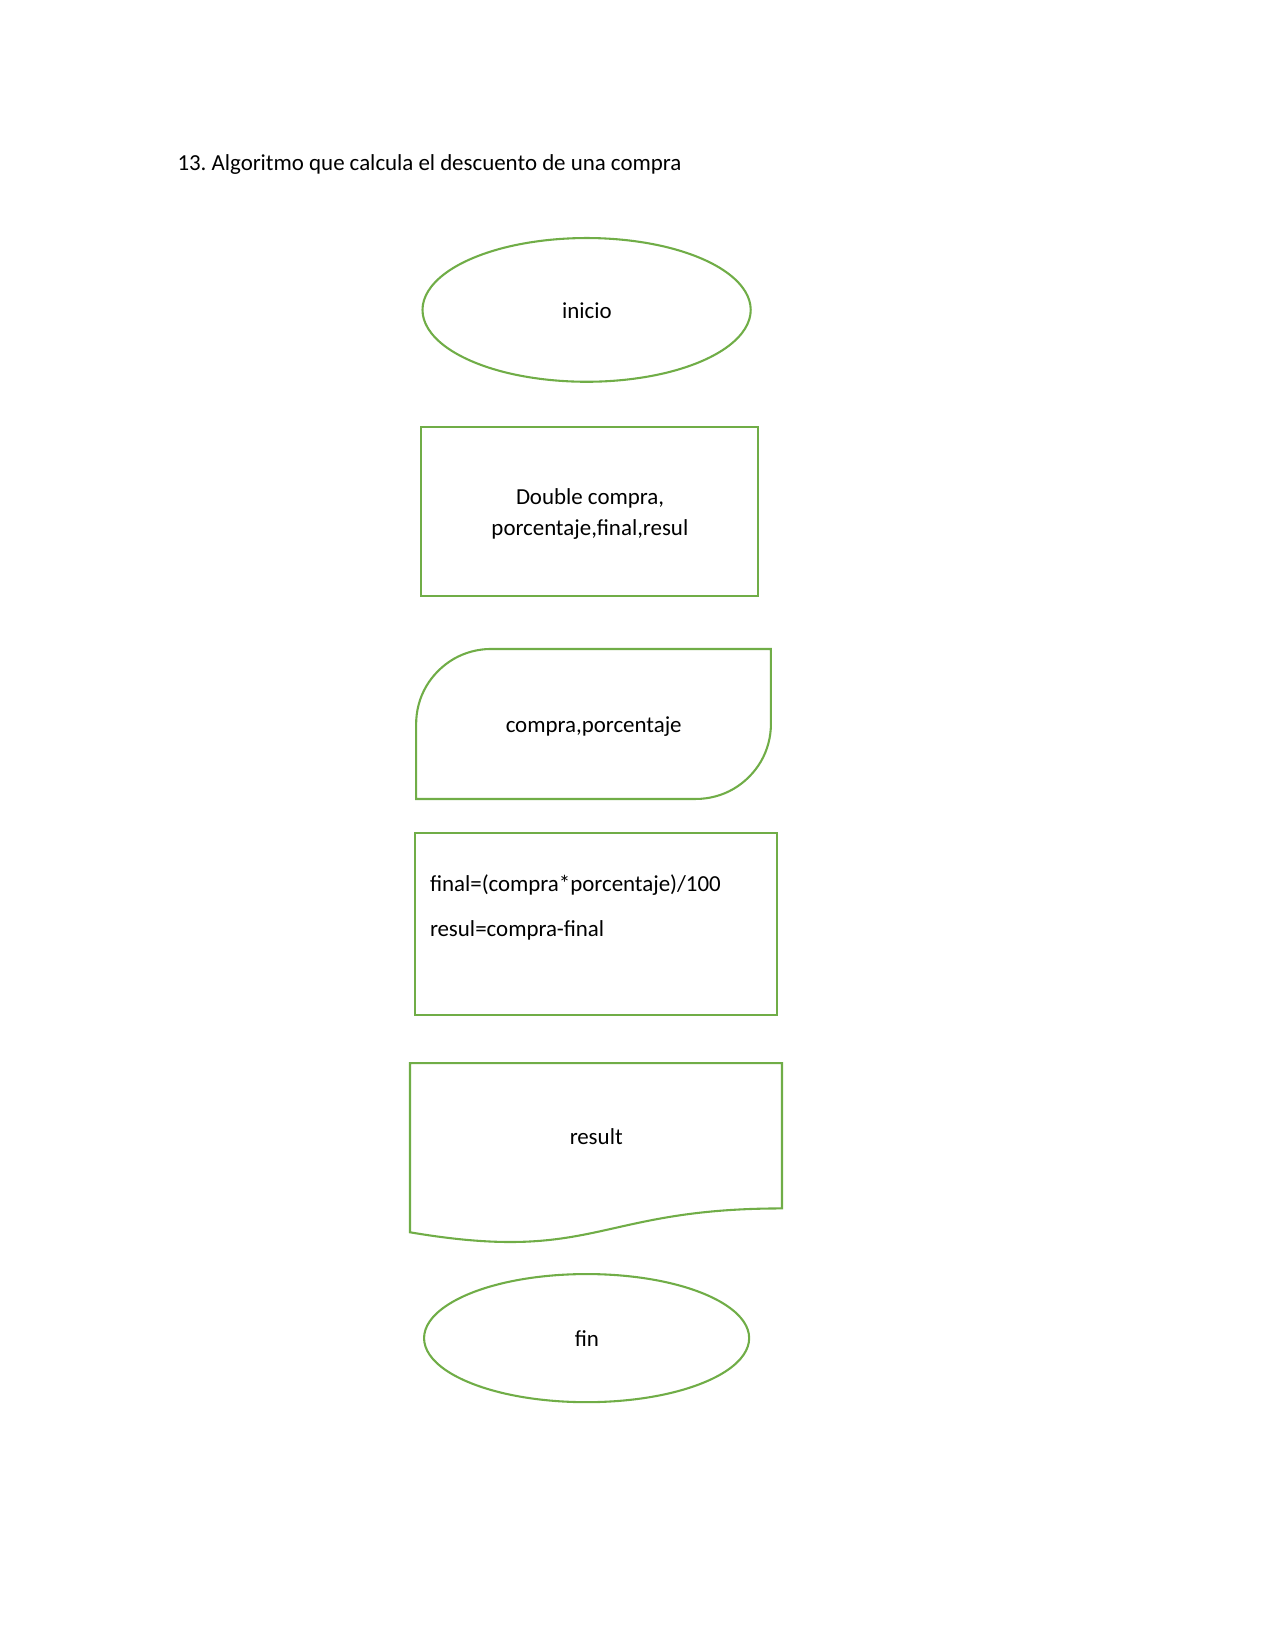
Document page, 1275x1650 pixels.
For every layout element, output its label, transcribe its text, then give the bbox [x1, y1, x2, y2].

text 13. Algoritmo que calcula el descuento de una compra [177, 148, 1098, 176]
